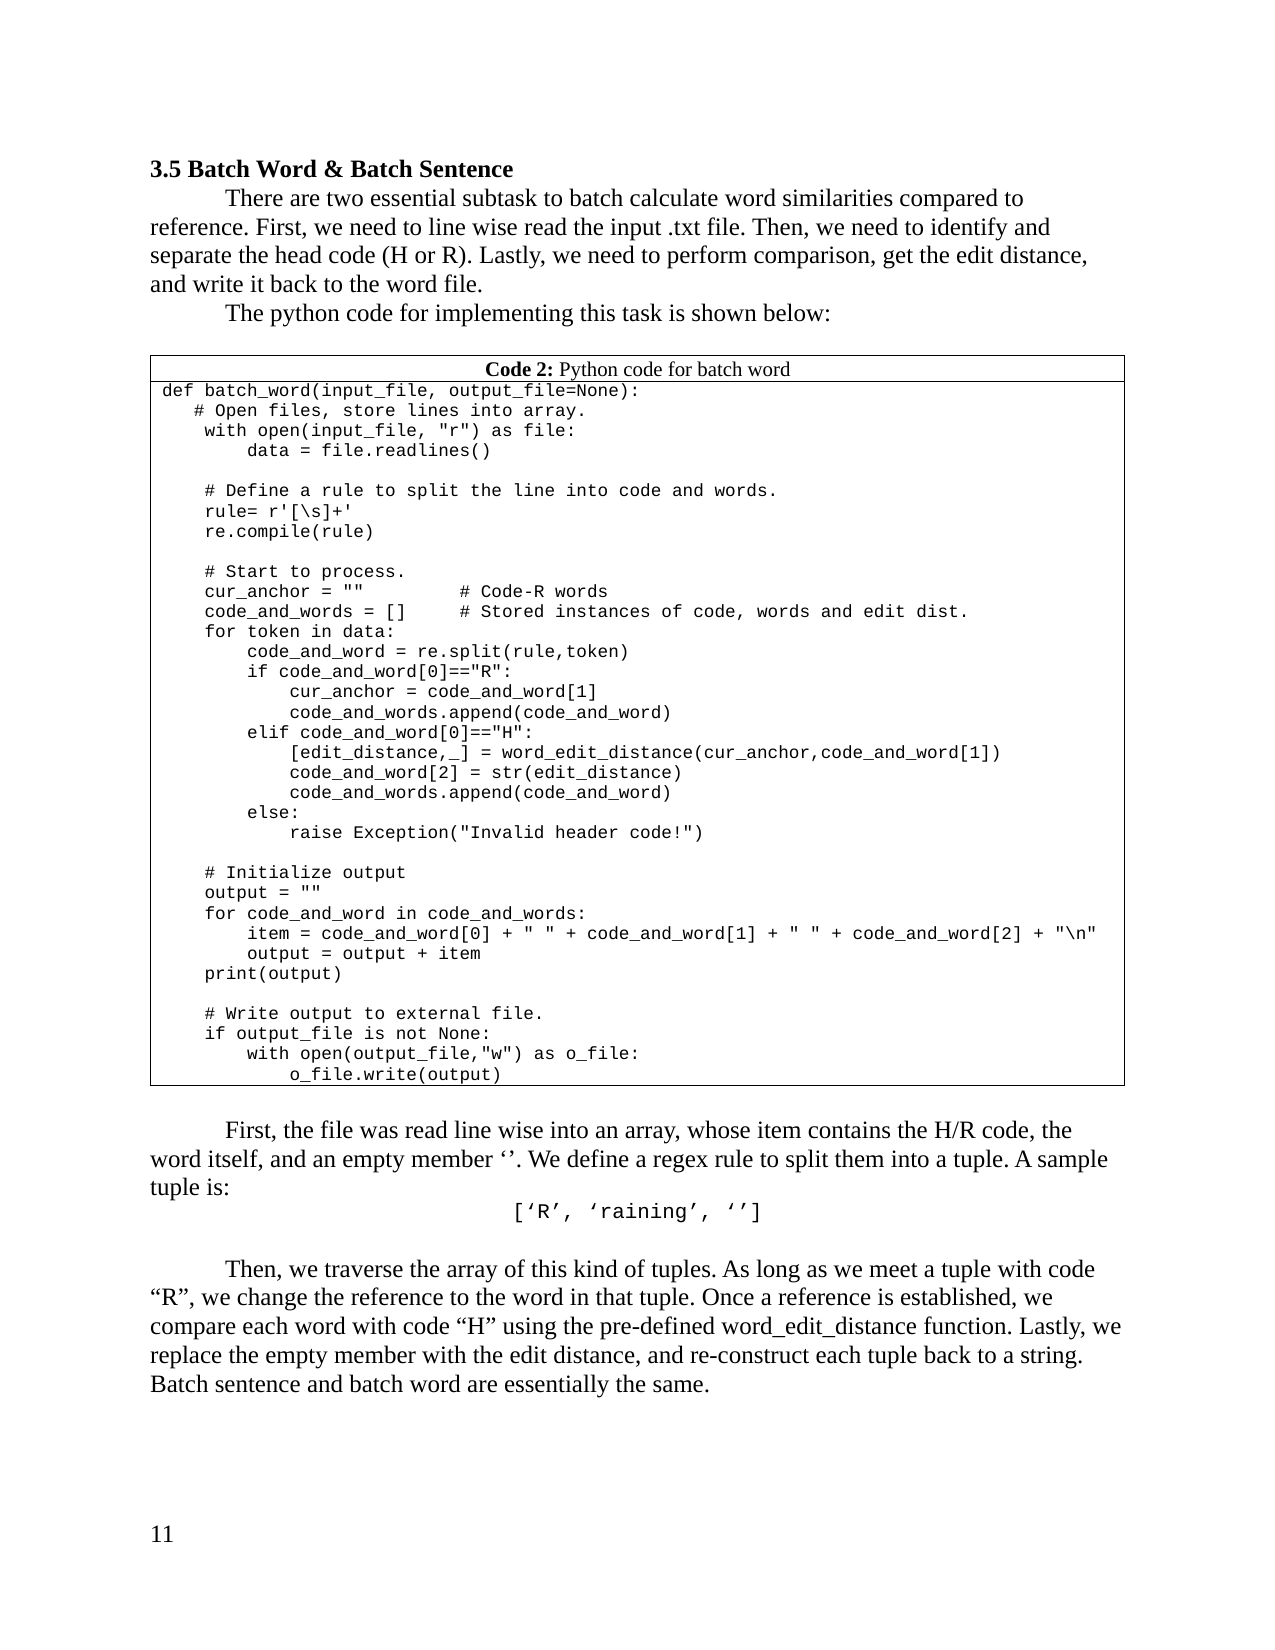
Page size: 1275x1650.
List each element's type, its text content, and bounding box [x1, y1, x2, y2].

text First, the file was read line wise into an array, whose item contains the H/R code, the word itself, and an empty member ‘’. We define a regex rule to split them into a tuple. A sample tuple is: [150, 1115, 1125, 1201]
table_header Code 2: Python code for batch word [151, 356, 1124, 381]
text Then, we traverse the array of this kind of tuples. As long as we meet a tuple with code “R”, we change the reference to the word in that tuple. Once a reference is established, we compare each word with code “H” using the pre-defined word_edit_distance function. Lastly, we replace the empty member with the edit distance, and re-construct each tuple back to a string. Batch sentence and batch word are essentially the same. [150, 1254, 1125, 1397]
table_header [‘R’, ‘raining’, ‘’] [150, 1201, 1124, 1225]
text The python code for implementing this task is shown below: [150, 298, 1125, 327]
subtitle 3.5 Batch Word & Batch Sentence [150, 154, 1125, 183]
table_cell def batch_word(input_file, output_file=None): # Open files, store lines into array. with open(input_file, "r") as file: data = file.readlines() # Define a rule to split the line into code and words. rule= r'[\s]+' re.compile(rule) # Start to process. cur_anchor = "" # Code-R words code_and_words = [] # Stored instances of code, words and edit dist. for token in data: code_and_word = re.split(rule,token) if code_and_word[0]=="R": cur_anchor = code_and_word[1] code_and_words.append(code_and_word) elif code_and_word[0]=="H": [edit_distance,_] = word_edit_distance(cur_anchor,code_and_word[1]) code_and_word[2] = str(edit_distance) code_and_words.append(code_and_word) else: raise Exception("Invalid header code!") # Initialize output output = "" for code_and_word in code_and_words: item = code_and_word[0] + " " + code_and_word[1] + " " + code_and_word[2] + "\n" output = output + item print(output) # Write output to external file. if output_file is not None: with open(output_file,"w") as o_file: o_file.write(output) [151, 382, 1124, 1085]
